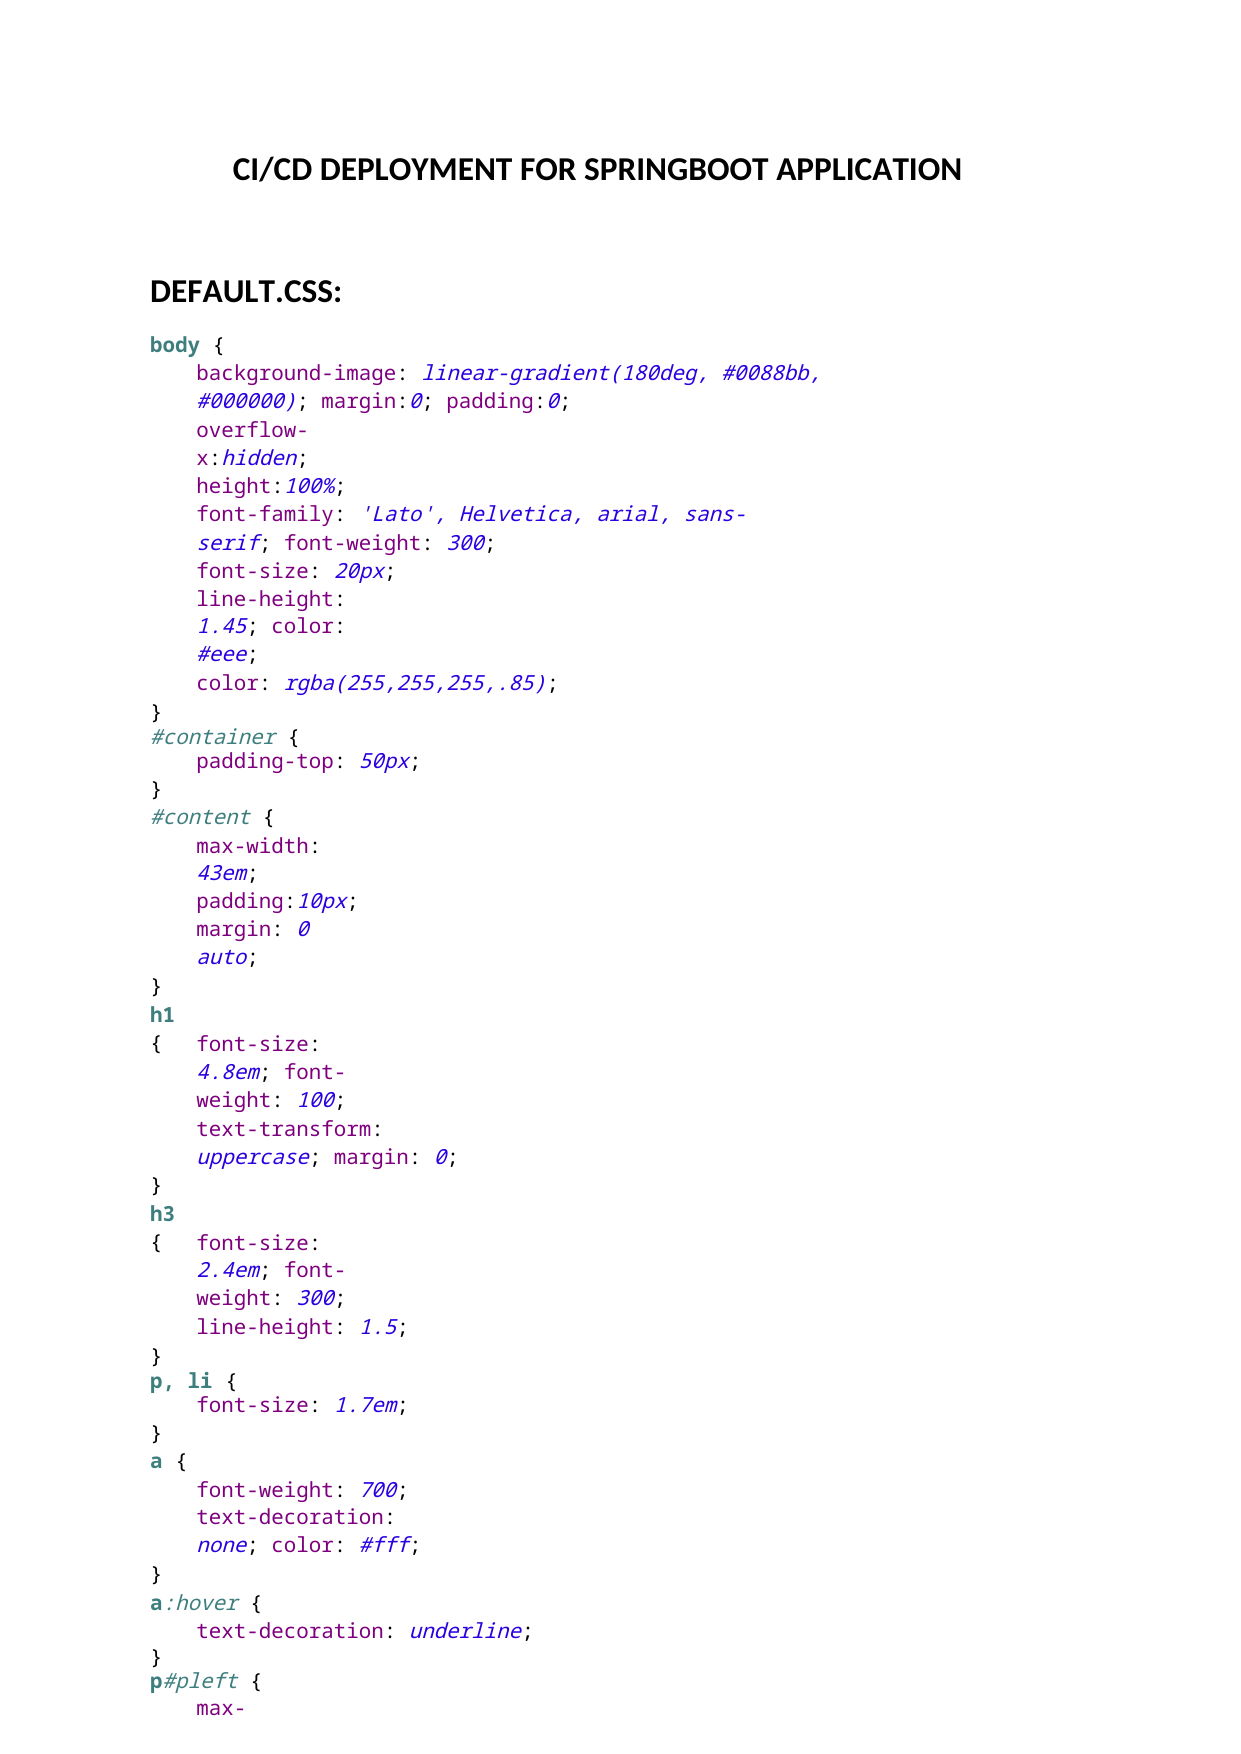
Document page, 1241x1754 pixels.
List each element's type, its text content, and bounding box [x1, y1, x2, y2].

text overflow-x:hidden; height:100%; [196, 416, 404, 499]
subtitle CI/CD DEPLOYMENT FOR SPRINGBOOT APPLICATION [233, 148, 1086, 189]
text } [150, 1559, 1086, 1588]
text #container { [150, 726, 1086, 750]
text #content { [150, 802, 1086, 831]
text a { [150, 1446, 1086, 1475]
text padding-top: 50px; [196, 750, 1086, 774]
text max-width: 43em; padding:10px; margin: 0 auto; [196, 831, 381, 971]
text DEFAULT.CSS: [150, 269, 1086, 310]
text font-size: 1.7em; [196, 1393, 1086, 1418]
text color: rgba(255,255,255,.85); [196, 668, 1086, 697]
text background-image: linear-gradient(180deg, #0088bb, #000000); margin:0; padding:0; [196, 358, 885, 415]
text h1 { [150, 1000, 196, 1057]
text } [150, 1170, 196, 1199]
text font-size: 2.4em; font-weight: 300; [198, 1228, 392, 1312]
text p#pleft { [150, 1669, 1086, 1693]
text h3 { [150, 1199, 196, 1256]
text font-size: 20px; line-height: 1.45; color: #eee; [196, 556, 403, 668]
text font-weight: 700; text-decoration: none; color: #fff; [196, 1475, 449, 1559]
text font-size: 4.8em; font-weight: 100; [198, 1029, 392, 1114]
text text-transform: uppercase; margin: 0; [198, 1114, 496, 1171]
text } [150, 774, 1086, 802]
text } [150, 971, 196, 999]
subtitle body { [150, 330, 1086, 358]
text } [150, 1418, 1086, 1446]
text } [150, 697, 1086, 725]
text a:hover { [150, 1588, 1086, 1616]
text line-height: 1.5; [198, 1312, 1086, 1341]
text } [150, 1645, 1086, 1669]
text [196, 1693, 369, 1722]
text } [150, 1341, 196, 1369]
text font-family: 'Lato', Helvetica, arial, sans-serif; font-weight: 300; [196, 499, 770, 556]
text text-decoration: underline; [196, 1616, 1086, 1645]
subtitle p, li { [150, 1369, 1086, 1393]
